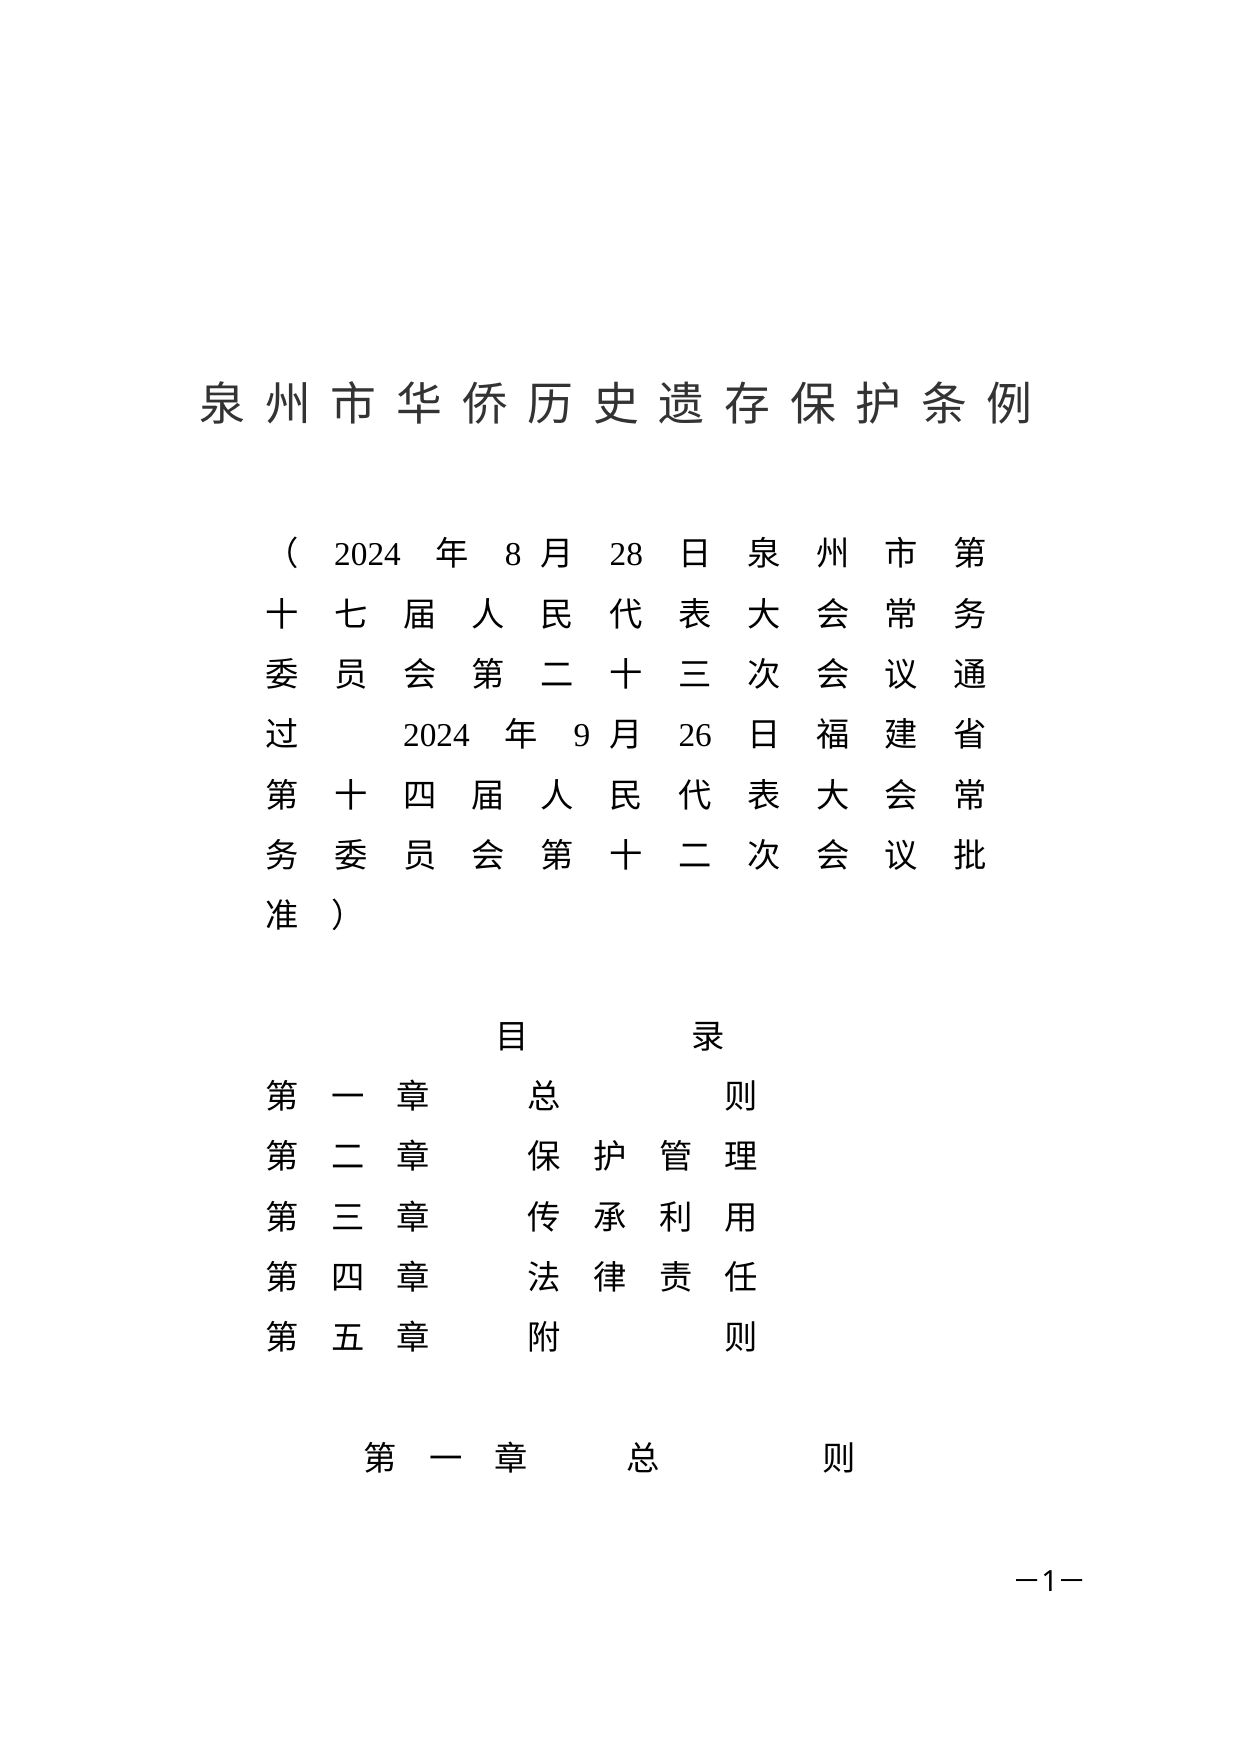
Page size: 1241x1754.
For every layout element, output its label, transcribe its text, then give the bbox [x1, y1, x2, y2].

text 第三章 传承利用 [232, 1184, 1085, 1245]
text （2024年8月28日泉州市第十七届人民代表大会常务委员会第二十三次会议通过 2024年9月26日福建省第十四届人民代表大会常务委员会第十二次会议批准） [232, 521, 1019, 943]
text 第一章 总 则 [232, 1064, 1085, 1124]
text 泉州市华侨历史遗存保护条例 [167, 340, 1085, 461]
text 第五章 附 则 [232, 1305, 1085, 1365]
text 第四章 法律责任 [232, 1245, 1085, 1305]
text 第一章 总 则 [167, 1426, 1085, 1486]
text 第二章 保护管理 [232, 1124, 1085, 1184]
text 目 录 [167, 1003, 1085, 1064]
